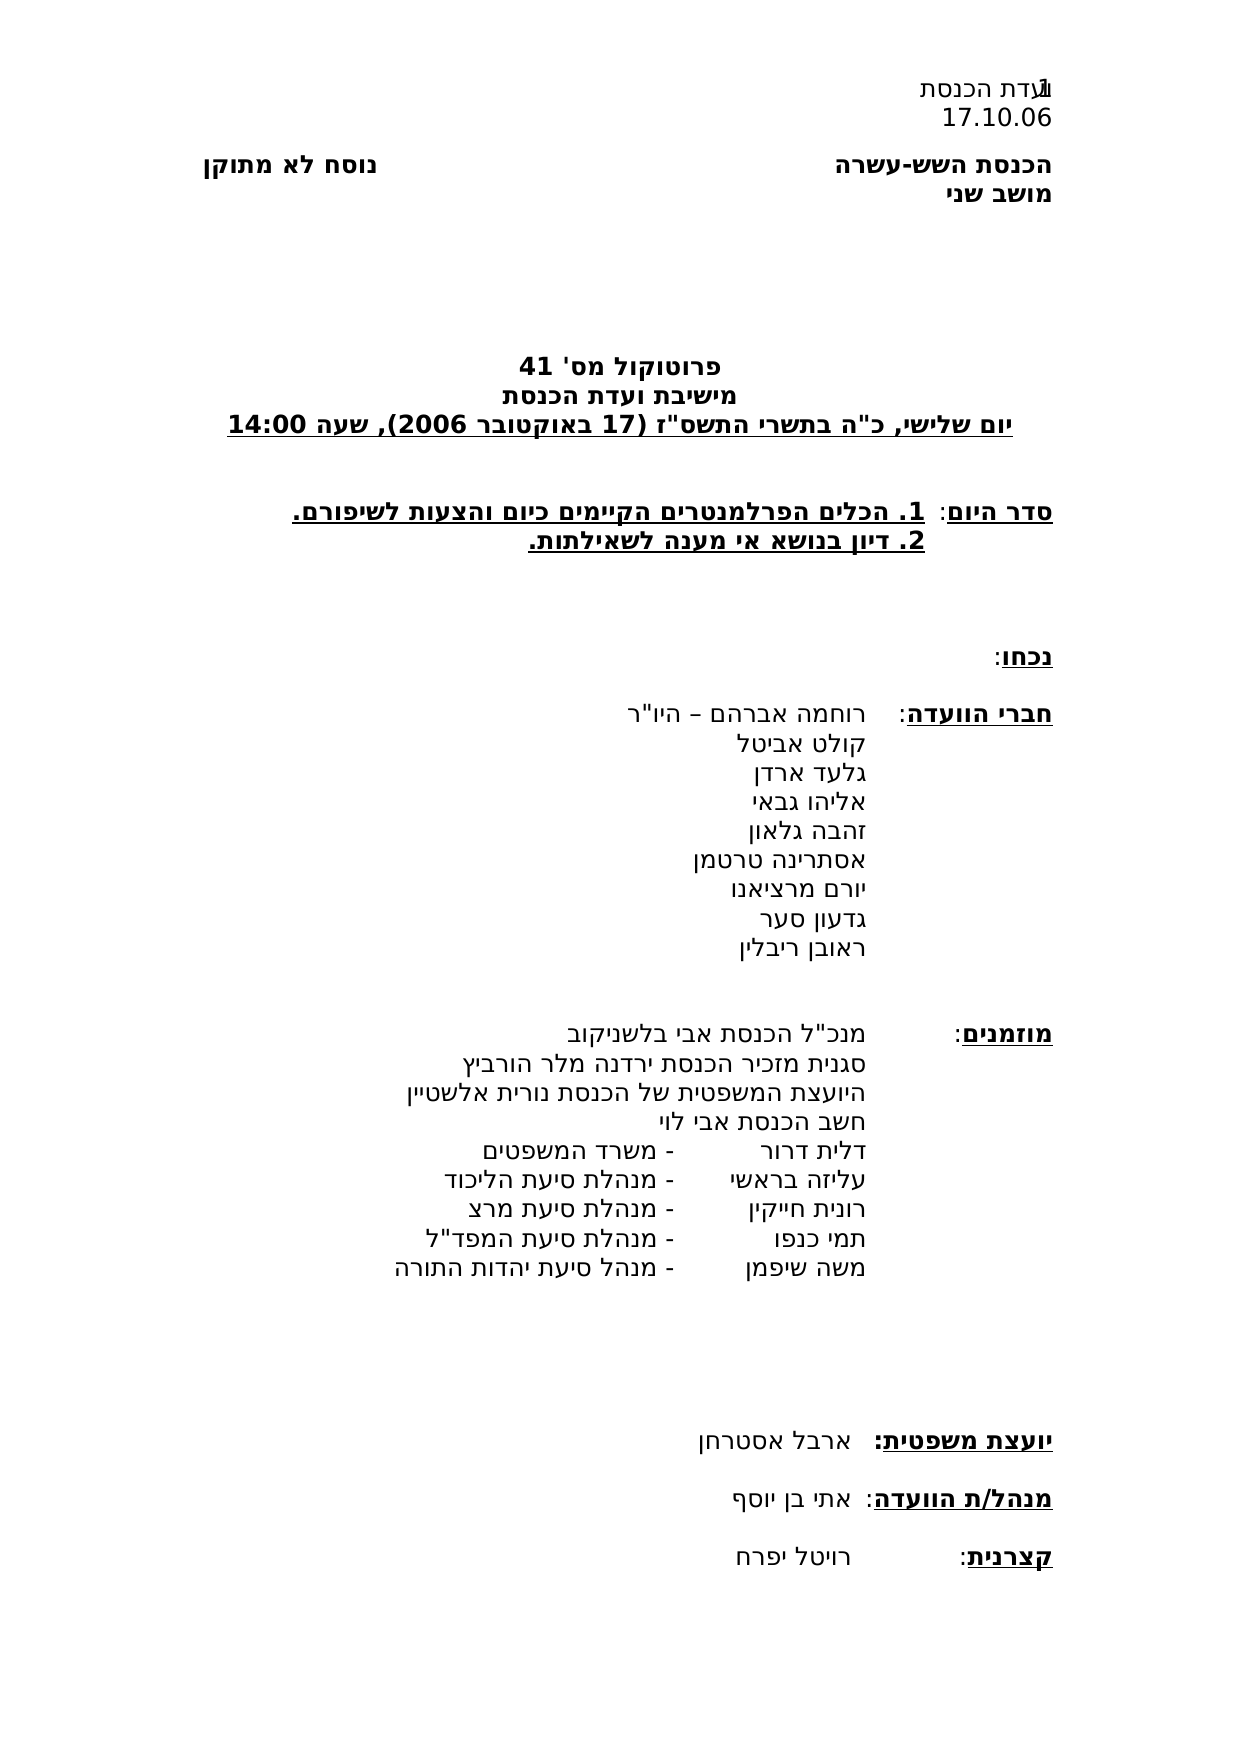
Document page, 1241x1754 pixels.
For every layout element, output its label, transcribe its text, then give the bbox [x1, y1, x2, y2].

text דלית דרור - משרד המשפטים [187, 1136, 1053, 1165]
text תמי כנפו - מנהלת סיעת המפד"ל [187, 1224, 1053, 1253]
text קולט אביטל [187, 729, 1053, 758]
text אליהו גבאי [187, 787, 1053, 816]
text 2. דיון בנושא אי מענה לשאילתות. [187, 526, 1053, 555]
text גלעד ארדן [187, 758, 1053, 787]
text אסתרינה טרטמן [187, 845, 1053, 874]
text מישיבת ועדת הכנסת [187, 381, 1053, 410]
text נכחו: [187, 642, 1053, 671]
text חשב הכנסת אבי לוי [187, 1107, 1053, 1136]
text עליזה בראשי - מנהלת סיעת הליכוד [187, 1165, 1053, 1194]
text סגנית מזכיר הכנסת ירדנה מלר הורביץ [187, 1049, 1053, 1078]
text קצרנית: רויטל יפרח [187, 1542, 1053, 1571]
text משה שיפמן - מנהל סיעת יהדות התורה [187, 1253, 1053, 1282]
subtitle הכנסת השש-עשרה נוסח לא מתוקן [187, 150, 1053, 179]
text יום שלישי, כ"ה בתשרי התשס"ז (17 באוקטובר 2006), שעה 14:00 [187, 410, 1053, 439]
text יועצת משפטית: ארבל אסטרחן [187, 1426, 1053, 1455]
text מנהל/ת הוועדה: אתי בן יוסף [187, 1484, 1053, 1513]
text מושב שני [187, 179, 1053, 208]
text גדעון סער [187, 904, 1053, 933]
text חברי הוועדה: רוחמה אברהם – היו"ר [187, 699, 1053, 729]
text סדר היום: 1. הכלים הפרלמנטרים הקיימים כיום והצעות לשיפורם. [187, 497, 1053, 526]
text מוזמנים: מנכ"ל הכנסת אבי בלשניקוב [187, 1019, 1053, 1049]
text ראובן ריבלין [187, 933, 1053, 962]
text היועצת המשפטית של הכנסת נורית אלשטיין [187, 1078, 1053, 1107]
subtitle פרוטוקול מס' 41 [187, 352, 1053, 381]
text זהבה גלאון [187, 816, 1053, 845]
text רונית חייקין - מנהלת סיעת מרצ [187, 1194, 1053, 1224]
text יורם מרציאנו [187, 874, 1053, 904]
